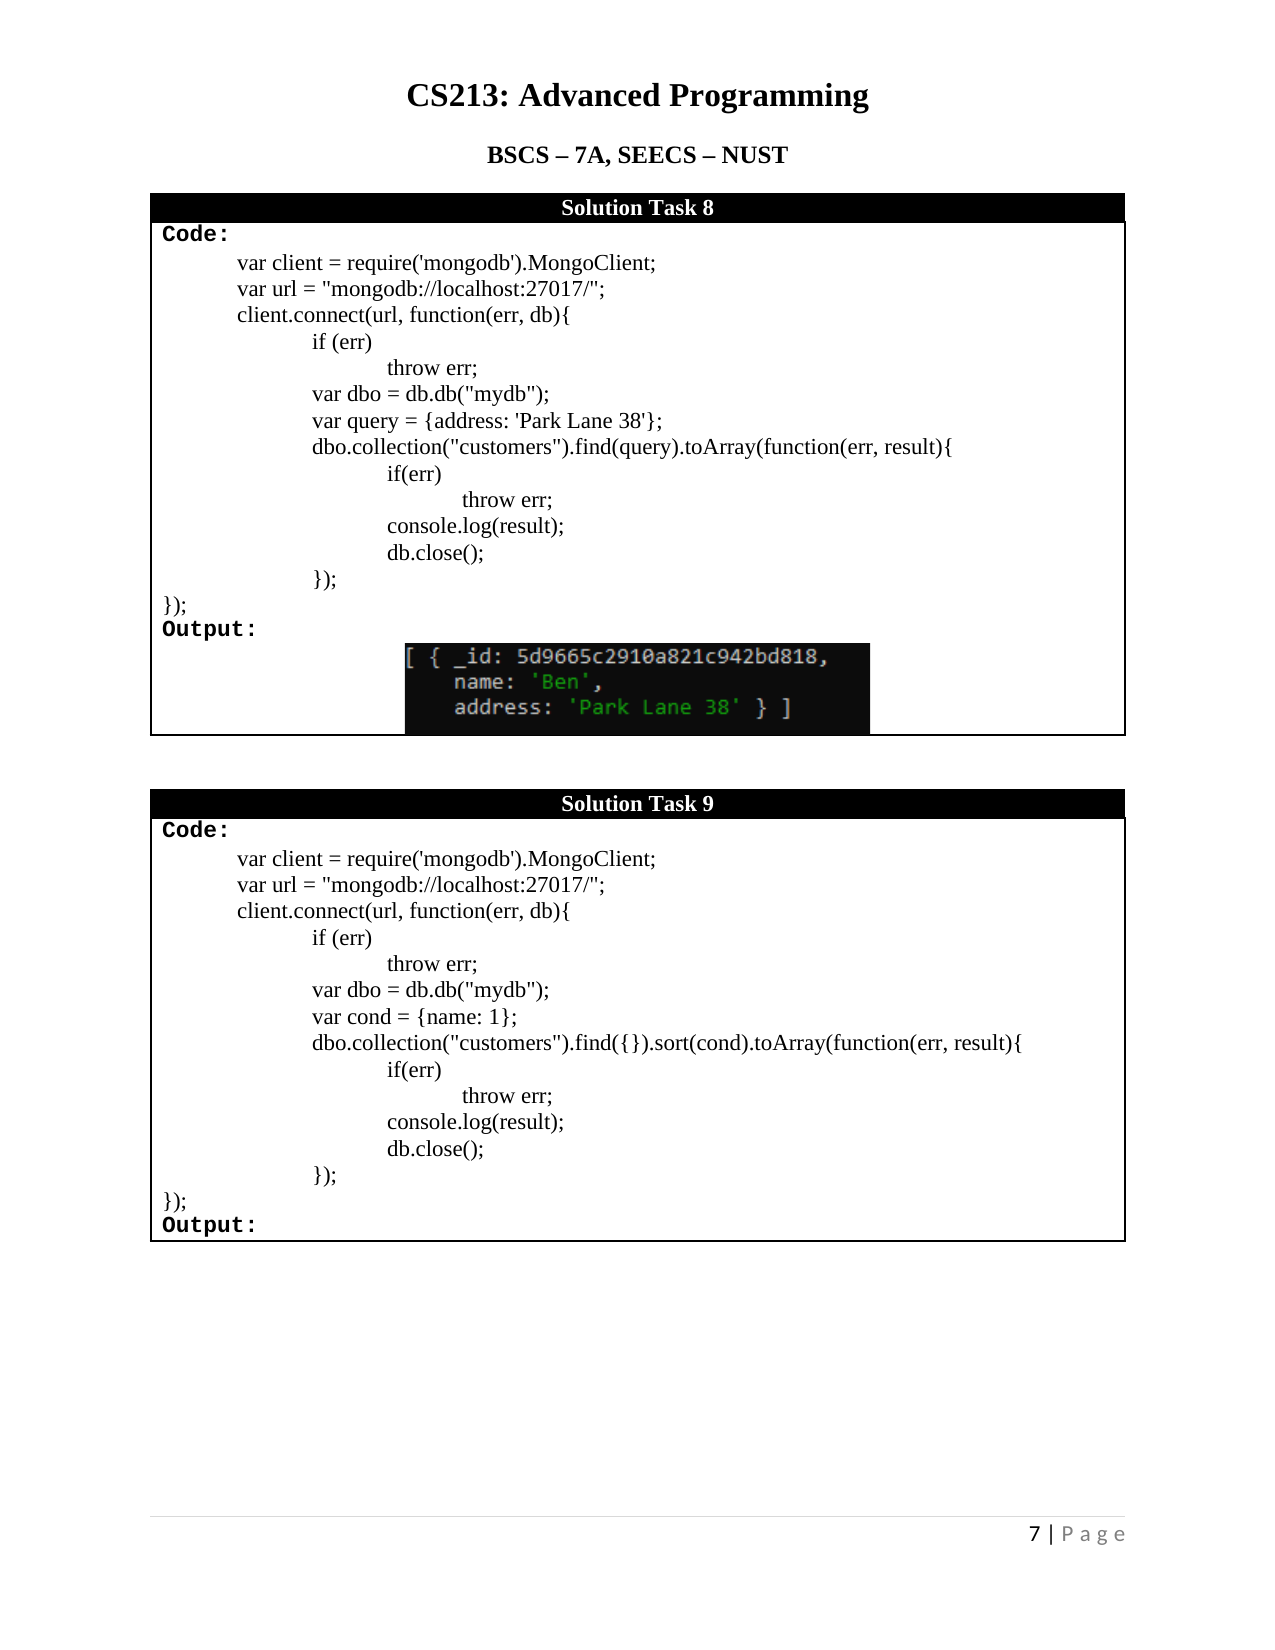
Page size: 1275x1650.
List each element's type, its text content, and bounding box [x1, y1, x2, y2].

picture [404, 643, 871, 735]
table_cell Code: var client = require('mongodb').MongoClient; var url = "mongodb://localhost:27017/"; client.connect(url, function(err, db){ if (err) throw err; var dbo = db.db("mydb"); var query = {address: 'Park Lane 38'}; dbo.collection("customers").find(query).toArray(function(err, result){ if(err) throw err; console.log(result); db.close(); }); }); Output: [152, 223, 1124, 734]
table_header Solution Task 9 [151, 790, 1124, 817]
table_header Solution Task 8 [151, 194, 1124, 221]
